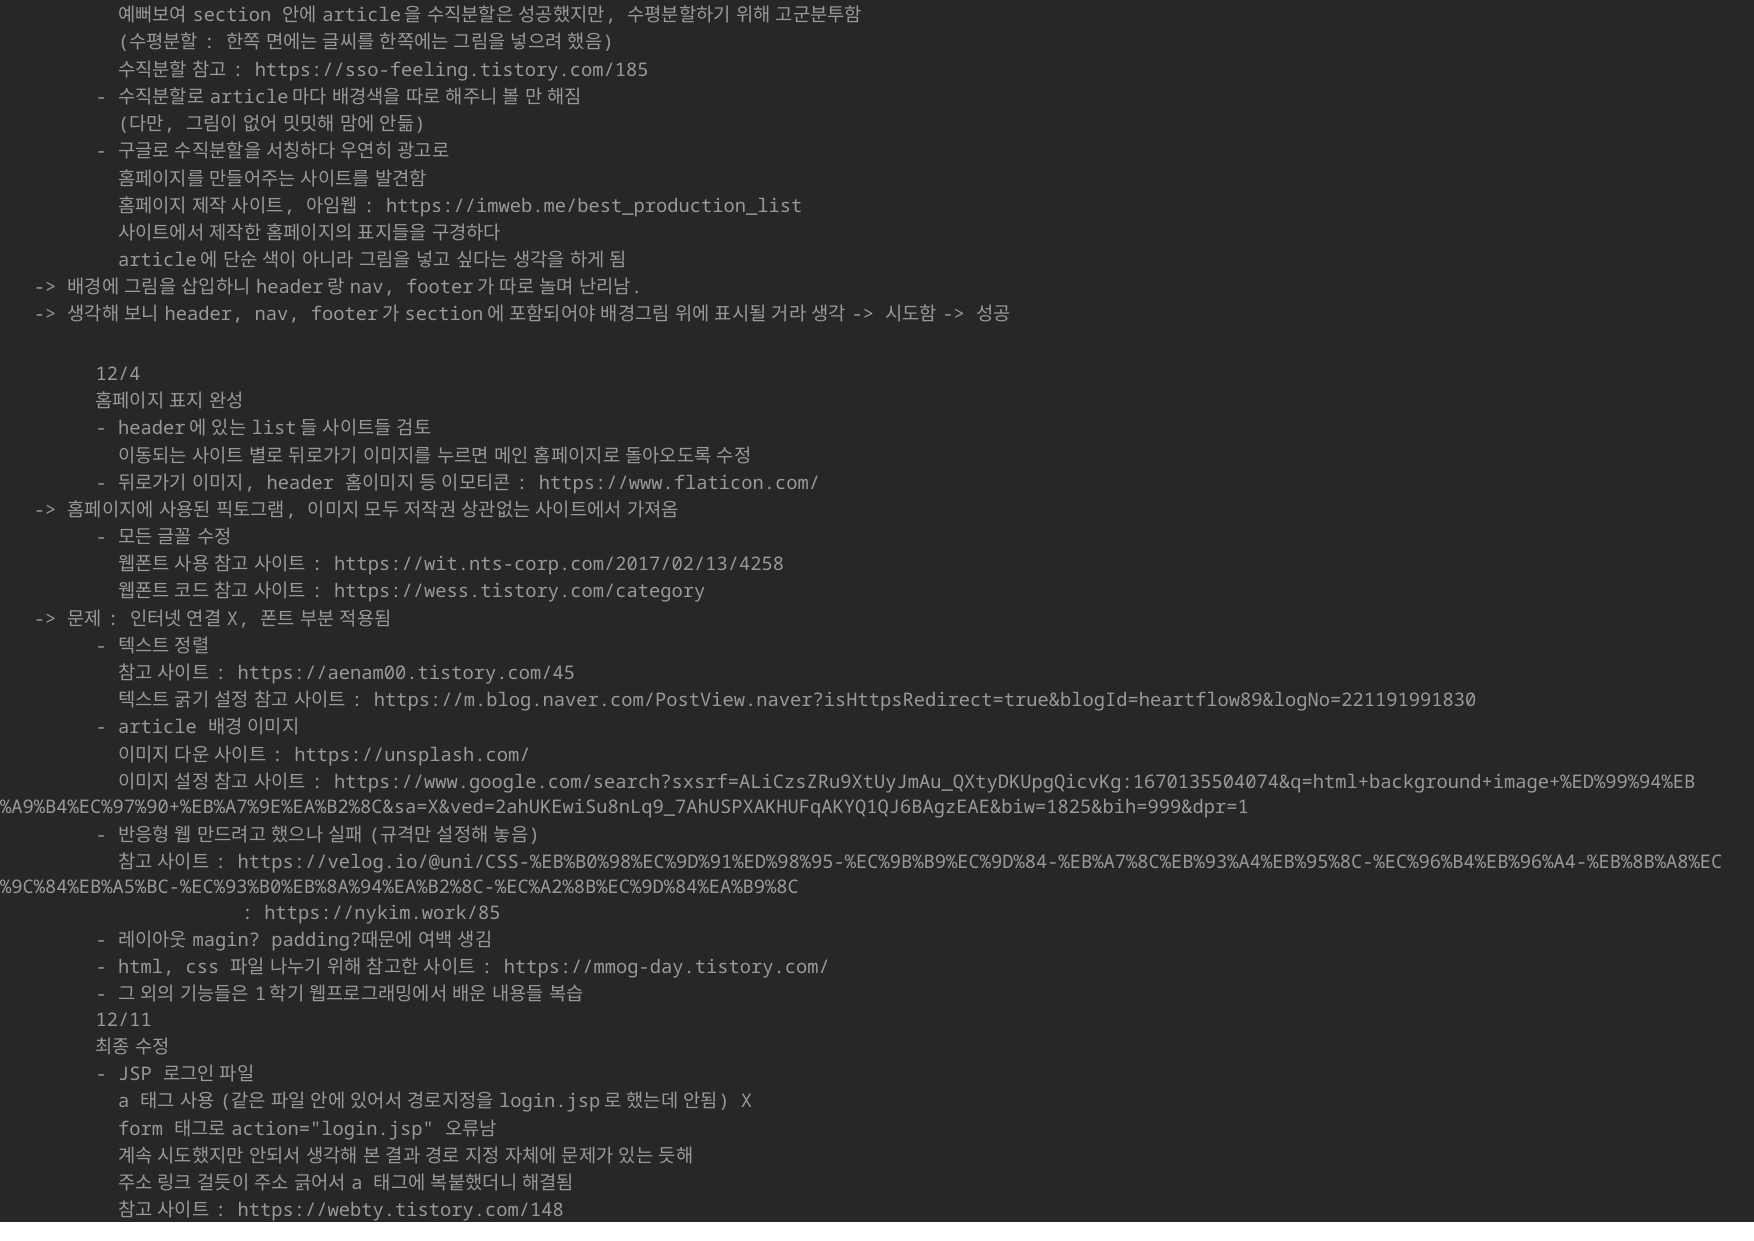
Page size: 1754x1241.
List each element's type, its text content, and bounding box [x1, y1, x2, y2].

text 홈페이지 제작 사이트, 아임웹 : https://imweb.me/best_production_list [0, 190, 1754, 217]
text -> 배경에 그림을 삽입하니 header랑 nav, footer가 따로 놀며 난리남. [0, 272, 1754, 299]
text 예뻐보여 section 안에 article을 수직분할은 성공했지만, 수평분할하기 위해 고군분투함 [0, 0, 1754, 27]
text -> 홈페이지에 사용된 픽토그램, 이미지 모두 저작권 상관없는 사이트에서 가져옴 [0, 494, 1754, 522]
text - 그 외의 기능들은 1학기 웹프로그래밍에서 배운 내용들 복습 [0, 979, 1754, 1006]
text - 수직분할로 article마다 배경색을 따로 해주니 볼 만 해짐 [0, 82, 1754, 109]
text (다만, 그림이 없어 밋밋해 맘에 안듦) [0, 109, 1754, 136]
text - html, css 파일 나누기 위해 참고한 사이트 : https://mmog-day.tistory.com/ [0, 952, 1754, 979]
text 홈페이지 표지 완성 [0, 386, 1754, 413]
text 홈페이지를 만들어주는 사이트를 발견함 [0, 163, 1754, 190]
text (수평분할 : 한쪽 면에는 글씨를 한쪽에는 그림을 넣으려 했음) [0, 27, 1754, 54]
text 이미지 설정 참고 사이트 : https://www.google.com/search?sxsrf=ALiCzsZRu9XtUyJmAu_QXtyDKUpgQicvKg:1670135504074&q=html+background+image+%ED%99%94%EB%A9%B4%EC%97%90+%EB%A7%9E%EA%B2%8C&sa=X&ved=2ahUKEwiSu8nLq9_7AhUSPXAKHUFqAKYQ1QJ6BAgzEAE&biw=1825&bih=999&dpr=1 [0, 766, 1754, 819]
text 참고 사이트 : https://webty.tistory.com/148 [0, 1195, 1754, 1222]
text 이미지 다운 사이트 : https://unsplash.com/ [0, 739, 1754, 766]
text - article 배경 이미지 [0, 712, 1754, 739]
text : https://nykim.work/85 [0, 899, 1754, 924]
text 참고 사이트 : https://aenam00.tistory.com/45 [0, 658, 1754, 685]
text 주소 링크 걸듯이 주소 긁어서 a 태그에 복붙했더니 해결됨 [0, 1168, 1754, 1195]
text - 뒤로가기 이미지, header 홈이미지 등 이모티콘 : https://www.flaticon.com/ [0, 467, 1754, 494]
text article에 단순 색이 아니라 그림을 넣고 싶다는 생각을 하게 됨 [0, 245, 1754, 272]
text form 태그로 action="login.jsp" 오류남 [0, 1113, 1754, 1140]
text 계속 시도했지만 안되서 생각해 본 결과 경로 지정 자체에 문제가 있는 듯해 [0, 1140, 1754, 1168]
text -> 문제 : 인터넷 연결 X, 폰트 부분 적용됨 [0, 603, 1754, 631]
text 사이트에서 제작한 홈페이지의 표지들을 구경하다 [0, 217, 1754, 245]
text 웹폰트 사용 참고 사이트 : https://wit.nts-corp.com/2017/02/13/4258 [0, 549, 1754, 576]
text 최종 수정 [0, 1032, 1754, 1059]
text 12/11 [0, 1006, 1754, 1032]
text - 구글로 수직분할을 서칭하다 우연히 광고로 [0, 136, 1754, 163]
text - 반응형 웹 만드려고 했으나 실패 (규격만 설정해 놓음) [0, 819, 1754, 846]
text - 레이아웃 magin? padding?때문에 여백 생김 [0, 924, 1754, 952]
text - header에 있는 list들 사이트들 검토 [0, 413, 1754, 440]
text a 태그 사용 (같은 파일 안에 있어서 경로지정을 login.jsp로 했는데 안됨) X [0, 1086, 1754, 1113]
text 웹폰트 코드 참고 사이트 : https://wess.tistory.com/category [0, 576, 1754, 603]
text - 모든 글꼴 수정 [0, 522, 1754, 549]
text 텍스트 굵기 설정 참고 사이트 : https://m.blog.naver.com/PostView.naver?isHttpsRedirect=true&blogId=heartflow89&logNo=221191991830 [0, 685, 1754, 712]
text 참고 사이트 : https://velog.io/@uni/CSS-%EB%B0%98%EC%9D%91%ED%98%95-%EC%9B%B9%EC%9D%84-%EB%A7%8C%EB%93%A4%EB%95%8C-%EC%96%B4%EB%96%A4-%EB%8B%A8%EC%9C%84%EB%A5%BC-%EC%93%B0%EB%8A%94%EA%B2%8C-%EC%A2%8B%EC%9D%84%EA%B9%8C [0, 846, 1754, 899]
text - 텍스트 정렬 [0, 631, 1754, 658]
text 이동되는 사이트 별로 뒤로가기 이미지를 누르면 메인 홈페이지로 돌아오도록 수정 [0, 440, 1754, 467]
text 12/4 [0, 360, 1754, 386]
text - JSP 로그인 파일 [0, 1059, 1754, 1086]
text 수직분할 참고 : https://sso-feeling.tistory.com/185 [0, 54, 1754, 82]
text -> 생각해 보니 header, nav, footer가 section에 포함되어야 배경그림 위에 표시될 거라 생각 -> 시도함 -> 성공 [0, 299, 1754, 326]
